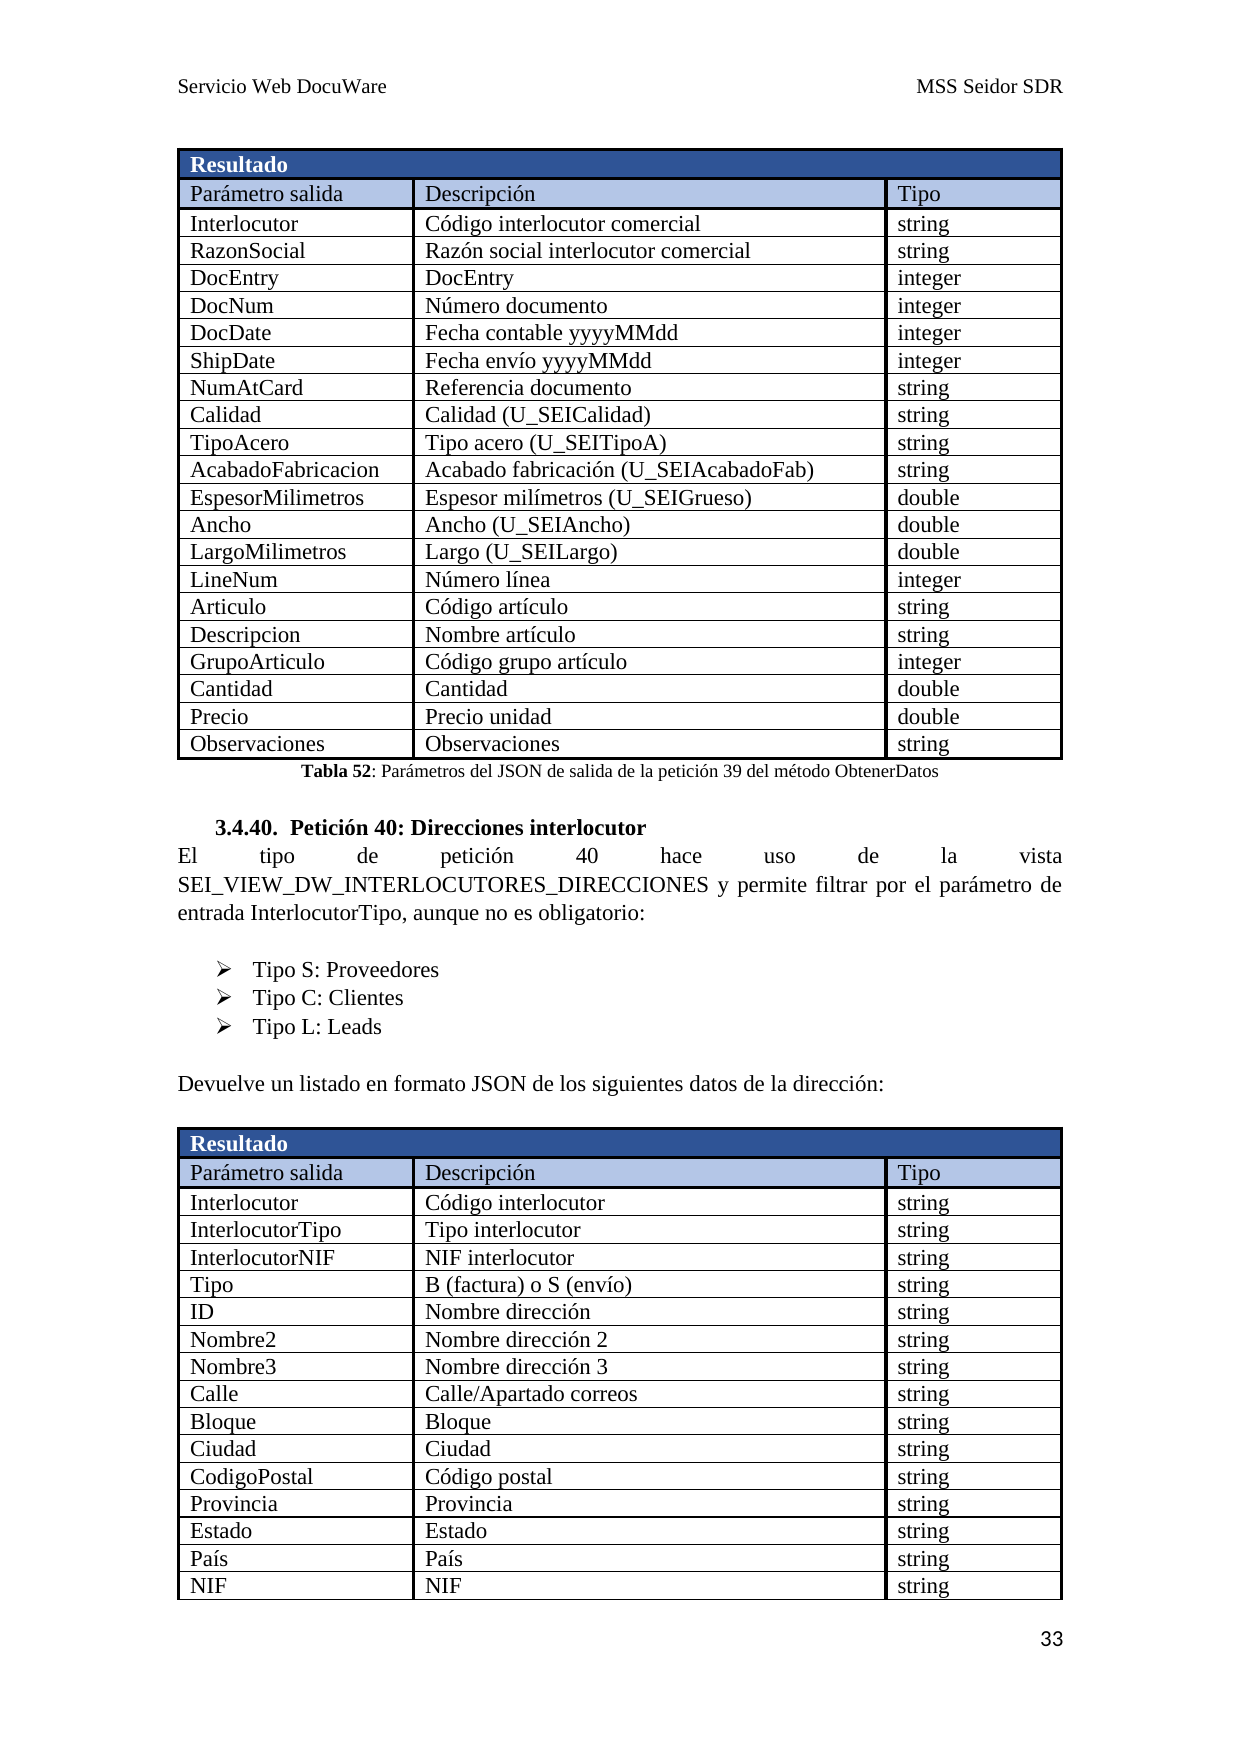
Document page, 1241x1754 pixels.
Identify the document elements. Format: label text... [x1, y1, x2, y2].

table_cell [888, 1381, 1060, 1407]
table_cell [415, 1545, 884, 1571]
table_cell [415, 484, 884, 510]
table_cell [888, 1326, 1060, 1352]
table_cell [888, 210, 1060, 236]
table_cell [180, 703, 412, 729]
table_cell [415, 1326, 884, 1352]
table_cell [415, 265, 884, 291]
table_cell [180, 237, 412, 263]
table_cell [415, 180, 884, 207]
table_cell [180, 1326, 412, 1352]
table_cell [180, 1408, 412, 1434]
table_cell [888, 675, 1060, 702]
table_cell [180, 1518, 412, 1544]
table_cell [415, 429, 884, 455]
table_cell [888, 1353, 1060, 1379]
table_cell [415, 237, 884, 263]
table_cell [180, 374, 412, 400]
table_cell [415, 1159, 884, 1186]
list Tipo S: Proveedores [215, 956, 1063, 982]
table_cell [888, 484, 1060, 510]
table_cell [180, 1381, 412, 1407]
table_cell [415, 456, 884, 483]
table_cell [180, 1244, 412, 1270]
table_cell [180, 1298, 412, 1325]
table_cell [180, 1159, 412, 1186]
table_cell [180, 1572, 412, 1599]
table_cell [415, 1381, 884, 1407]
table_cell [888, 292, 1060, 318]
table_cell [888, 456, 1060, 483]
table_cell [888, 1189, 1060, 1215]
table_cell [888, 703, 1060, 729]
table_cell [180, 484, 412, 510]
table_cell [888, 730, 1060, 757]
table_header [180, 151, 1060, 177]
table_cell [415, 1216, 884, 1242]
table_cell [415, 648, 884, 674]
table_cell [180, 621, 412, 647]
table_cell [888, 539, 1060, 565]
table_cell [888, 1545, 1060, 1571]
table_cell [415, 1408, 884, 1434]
list Tipo L: Leads [215, 1013, 1063, 1039]
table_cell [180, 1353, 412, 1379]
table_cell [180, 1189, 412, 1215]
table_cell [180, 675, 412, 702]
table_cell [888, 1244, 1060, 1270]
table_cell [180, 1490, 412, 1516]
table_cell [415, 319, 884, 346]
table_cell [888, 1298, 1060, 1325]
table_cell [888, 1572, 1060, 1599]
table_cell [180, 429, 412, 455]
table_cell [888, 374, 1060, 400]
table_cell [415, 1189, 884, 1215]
text Devuelve un listado en formato JSON de los siguientes datos de la dirección: [177, 1070, 1063, 1096]
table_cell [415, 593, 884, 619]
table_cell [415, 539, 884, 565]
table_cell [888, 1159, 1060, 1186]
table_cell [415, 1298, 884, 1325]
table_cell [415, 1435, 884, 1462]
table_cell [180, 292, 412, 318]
list Tipo C: Clientes [215, 984, 1063, 1011]
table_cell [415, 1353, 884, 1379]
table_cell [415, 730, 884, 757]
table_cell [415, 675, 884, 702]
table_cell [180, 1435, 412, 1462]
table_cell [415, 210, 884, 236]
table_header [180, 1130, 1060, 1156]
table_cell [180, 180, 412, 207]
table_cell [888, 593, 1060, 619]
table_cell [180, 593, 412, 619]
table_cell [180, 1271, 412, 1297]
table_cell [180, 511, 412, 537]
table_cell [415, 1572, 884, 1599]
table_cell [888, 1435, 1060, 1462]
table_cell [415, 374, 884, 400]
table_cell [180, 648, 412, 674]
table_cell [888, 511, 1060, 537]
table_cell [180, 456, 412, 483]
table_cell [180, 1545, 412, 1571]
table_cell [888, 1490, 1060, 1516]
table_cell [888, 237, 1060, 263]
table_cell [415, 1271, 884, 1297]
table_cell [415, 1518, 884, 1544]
text El tipo de petición 40 hace uso de la vista SEI_VIEW_DW_INTERLOCUTORES_DIRECCIONES y permite filtrar por el parámetro de entrada InterlocutorTipo, aunque no es obligatorio: [177, 842, 1063, 926]
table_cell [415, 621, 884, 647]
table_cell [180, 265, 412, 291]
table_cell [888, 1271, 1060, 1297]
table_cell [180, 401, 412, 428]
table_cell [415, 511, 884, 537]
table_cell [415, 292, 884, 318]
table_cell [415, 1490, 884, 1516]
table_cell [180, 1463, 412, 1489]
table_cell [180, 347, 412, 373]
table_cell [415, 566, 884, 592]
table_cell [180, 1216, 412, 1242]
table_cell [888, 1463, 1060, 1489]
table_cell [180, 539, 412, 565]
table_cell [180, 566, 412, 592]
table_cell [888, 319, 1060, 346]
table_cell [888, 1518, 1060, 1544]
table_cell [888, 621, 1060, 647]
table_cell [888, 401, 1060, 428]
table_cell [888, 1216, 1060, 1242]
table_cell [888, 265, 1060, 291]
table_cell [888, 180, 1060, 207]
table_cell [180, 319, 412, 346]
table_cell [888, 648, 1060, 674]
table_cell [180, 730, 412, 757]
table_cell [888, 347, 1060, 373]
subtitle Petición 40: Direcciones interlocutor [215, 814, 1063, 840]
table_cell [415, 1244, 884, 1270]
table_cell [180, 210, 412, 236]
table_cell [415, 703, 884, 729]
text Tabla 52: Parámetros del JSON de salida de la petición 39 del método ObtenerDatos [177, 760, 1063, 781]
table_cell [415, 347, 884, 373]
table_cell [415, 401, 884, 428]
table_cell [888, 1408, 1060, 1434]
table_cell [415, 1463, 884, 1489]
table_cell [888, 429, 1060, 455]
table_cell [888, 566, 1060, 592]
